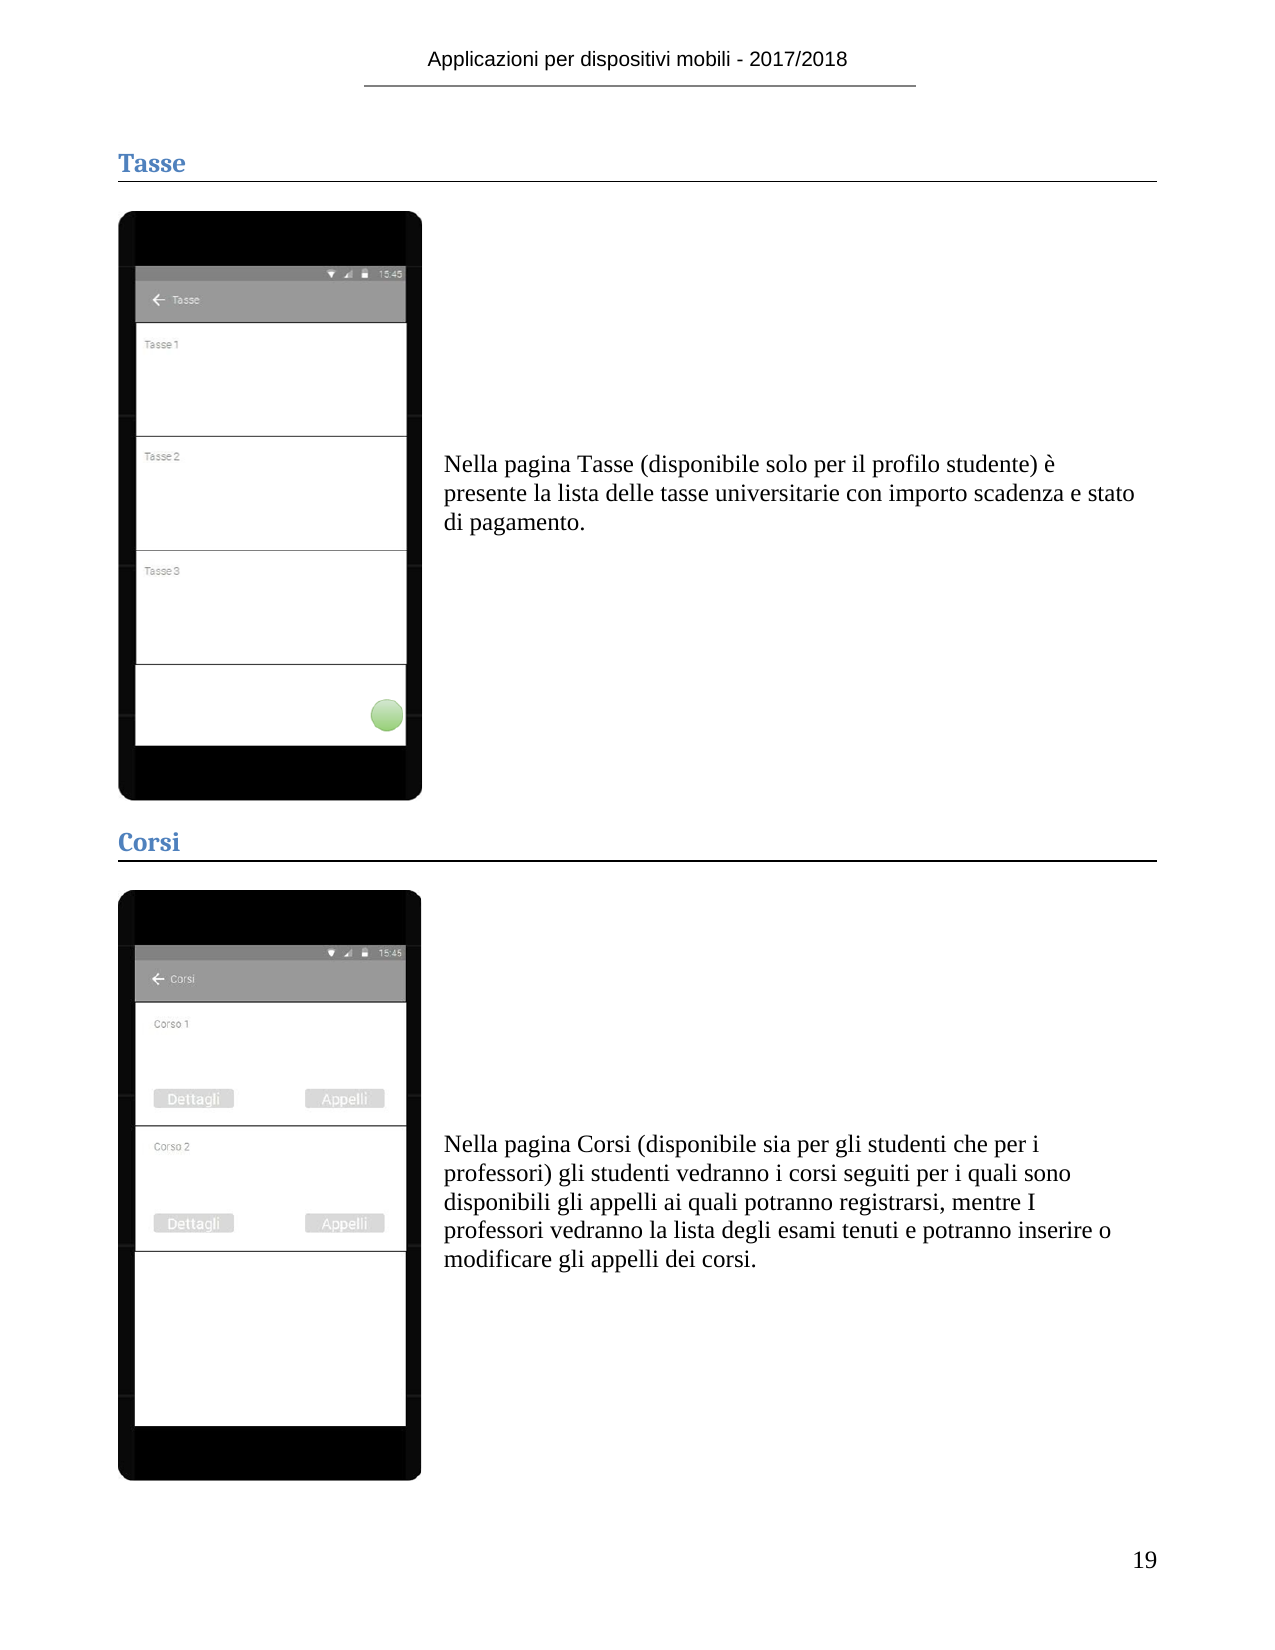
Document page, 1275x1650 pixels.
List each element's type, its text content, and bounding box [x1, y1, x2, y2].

subtitle Tasse [118, 148, 1157, 181]
subtitle Corsi [118, 827, 1157, 860]
picture [118, 211, 423, 802]
picture [118, 890, 422, 1481]
